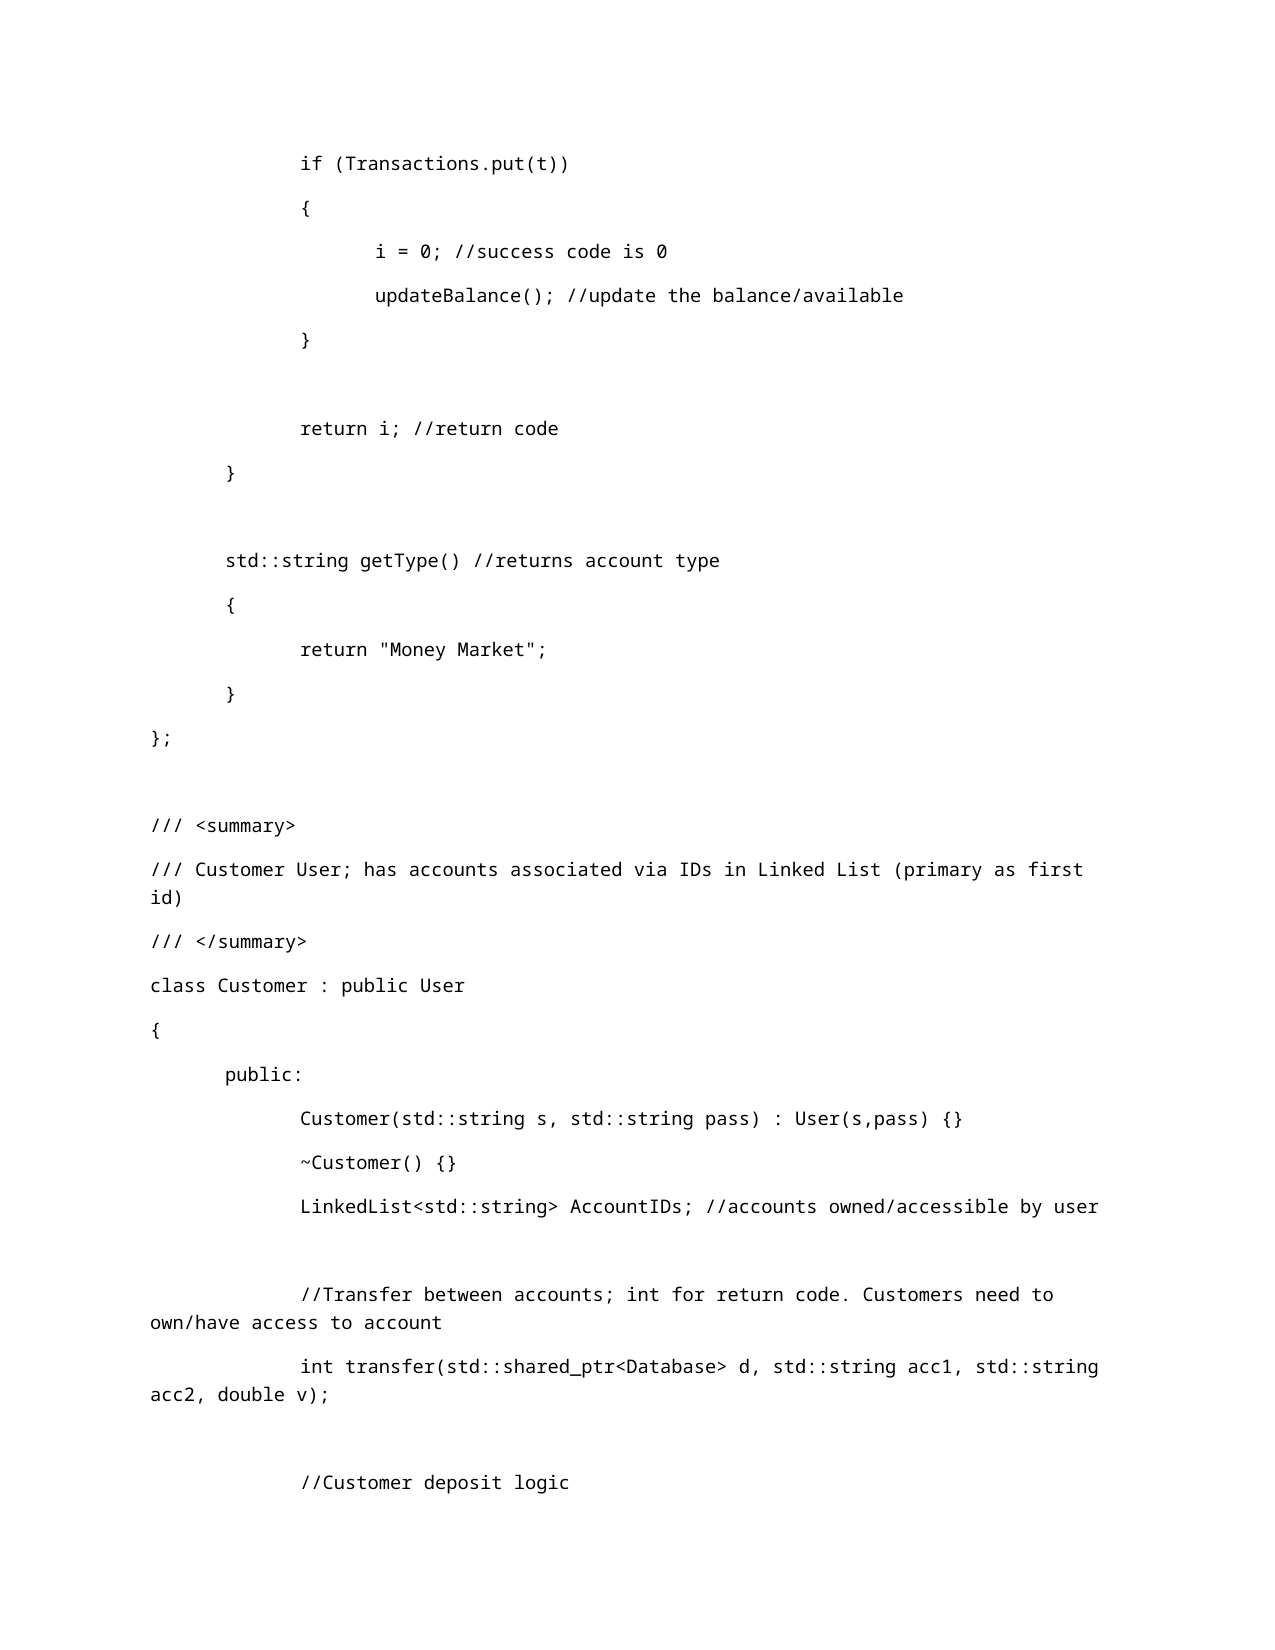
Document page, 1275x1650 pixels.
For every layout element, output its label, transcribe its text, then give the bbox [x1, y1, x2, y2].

text public: [150, 1061, 1125, 1086]
text { [150, 1017, 1125, 1042]
text return i; //return code [150, 415, 1125, 441]
text } [150, 680, 1125, 706]
text LinkedList<std::string> AccountIDs; //accounts owned/accessible by user [150, 1193, 1125, 1219]
text updateBalance(); //update the balance/available [150, 282, 1125, 308]
text { [150, 194, 1125, 220]
text i = 0; //success code is 0 [150, 238, 1125, 264]
text }; [150, 724, 1125, 750]
text if (Transactions.put(t)) [150, 150, 1125, 176]
text class Customer : public User [150, 972, 1125, 998]
text //Customer deposit logic [150, 1469, 1125, 1495]
text return "Money Market"; [150, 636, 1125, 661]
text } [150, 327, 1125, 352]
text Customer(std::string s, std::string pass) : User(s,pass) {} [150, 1105, 1125, 1131]
text /// Customer User; has accounts associated via IDs in Linked List (primary as first id) [150, 857, 1125, 910]
text /// <summary> [150, 812, 1125, 838]
text { [150, 592, 1125, 617]
text //Transfer between accounts; int for return code. Customers need to own/have access to account [150, 1282, 1125, 1335]
text int transfer(std::shared_ptr<Database> d, std::string acc1, std::string acc2, double v); [150, 1353, 1125, 1406]
text std::string getType() //returns account type [150, 547, 1125, 573]
text /// </summary> [150, 928, 1125, 954]
text ~Customer() {} [150, 1149, 1125, 1175]
text } [150, 459, 1125, 485]
